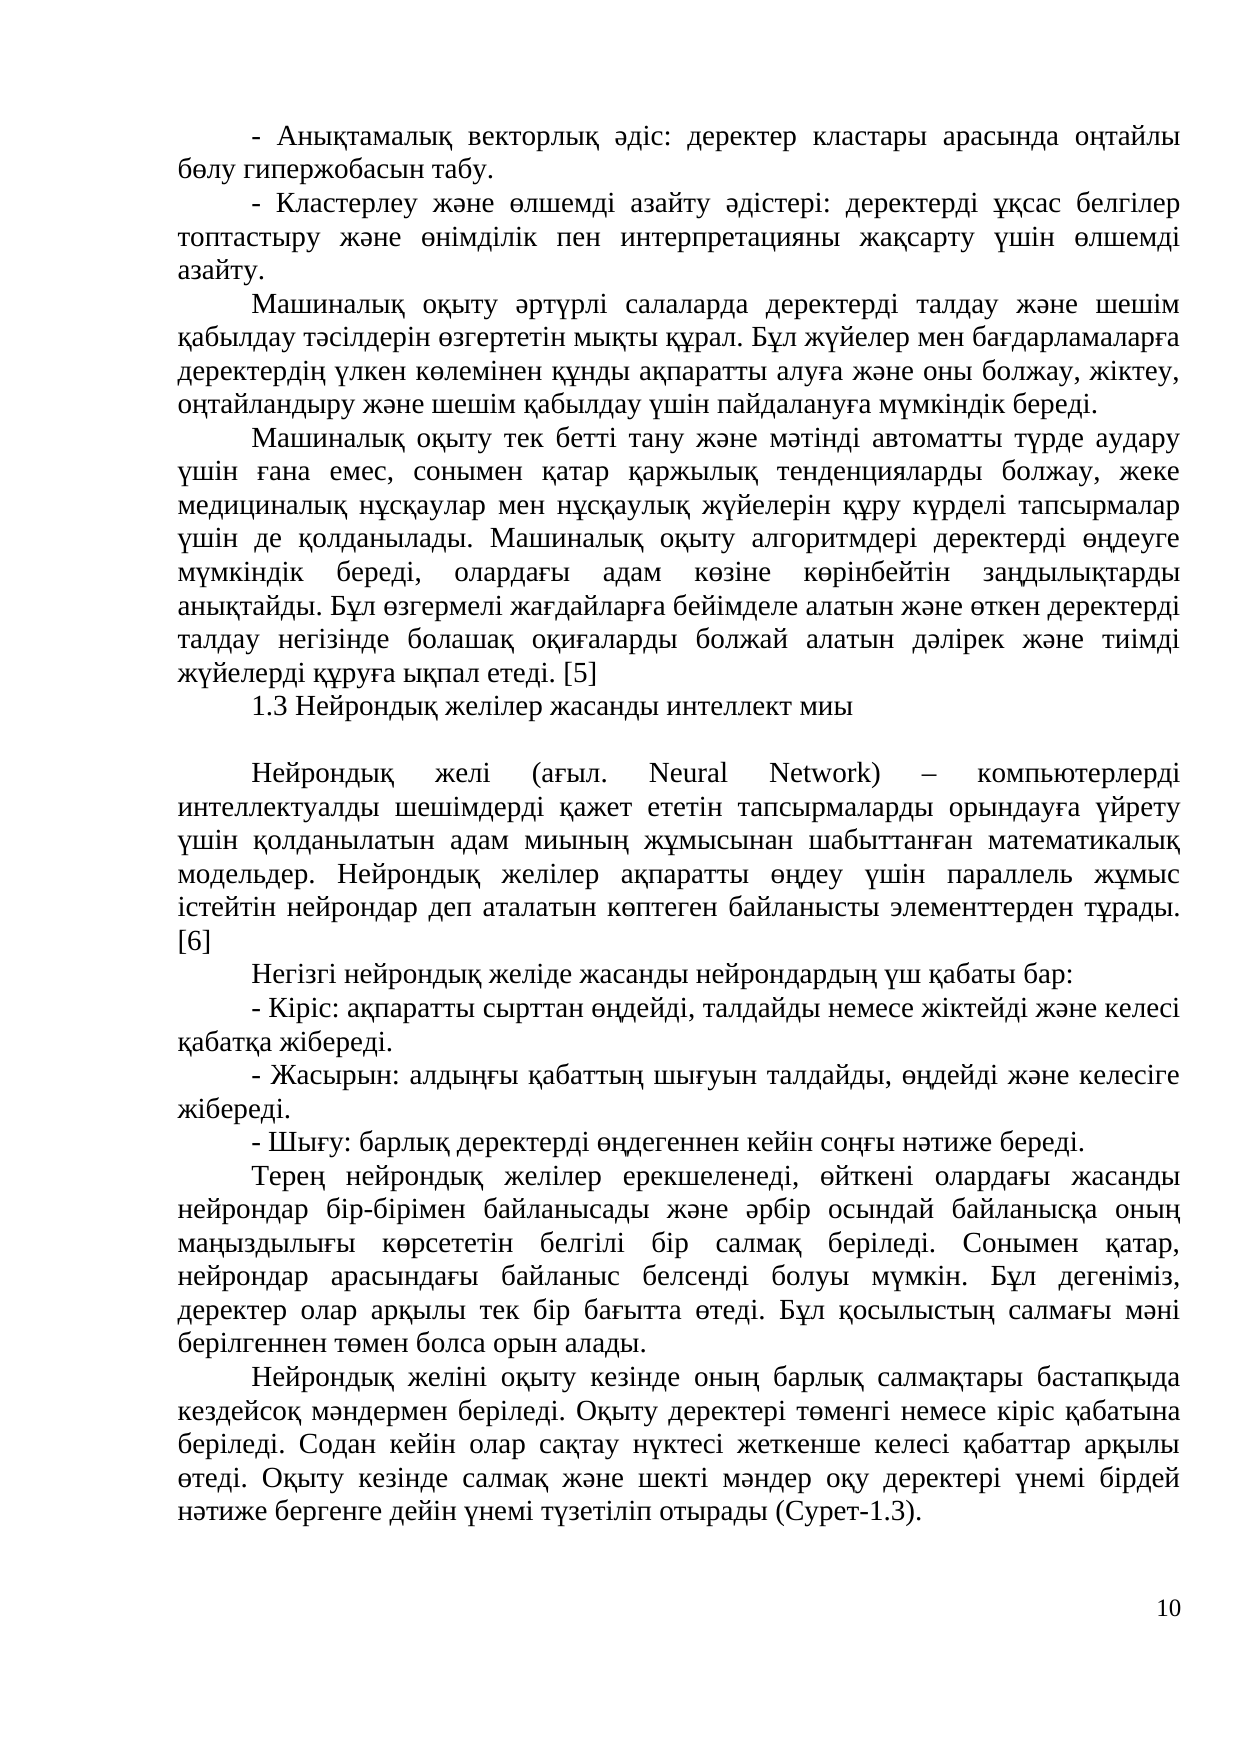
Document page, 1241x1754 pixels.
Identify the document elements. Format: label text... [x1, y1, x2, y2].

text Машиналық оқыту әртүрлі салаларда деректерді талдау және шешім қабылдау тәсілдерін өзгертетін мықты құрал. Бұл жүйелер мен бағдарламаларға деректердің үлкен көлемінен құнды ақпаратты алуға және оны болжау, жіктеу, оңтайландыру және шешім қабылдау үшін пайдалануға мүмкіндік береді. [177, 286, 1181, 420]
text - Кластерлеу және өлшемді азайту әдістері: деректерді ұқсас белгілер топтастыру және өнімділік пен интерпретацияны жақсарту үшін өлшемді азайту. [177, 185, 1181, 286]
text Машиналық оқыту тек бетті тану және мәтінді автоматты түрде аудару үшін ғана емес, сонымен қатар қаржылық тенденцияларды болжау, жеке медициналық нұсқаулар мен нұсқаулық жүйелерін құру күрделі тапсырмалар үшін де қолданылады. Машиналық оқыту алгоритмдері деректерді өңдеуге мүмкіндік береді, олардағы адам көзіне көрінбейтін заңдылықтарды анықтайды. Бұл өзгермелі жағдайларға бейімделе алатын және өткен деректерді талдау негізінде болашақ оқиғаларды болжай алатын дәлірек және тиімді жүйелерді құруға ықпал етеді. [5] [177, 420, 1181, 688]
text - Жасырын: алдыңғы қабаттың шығуын талдайды, өңдейді және келесіге жібереді. [177, 1057, 1181, 1124]
text Нейрондық желі (ағыл. Neural Network) – компьютерлерді интеллектуалды шешімдерді қажет ететін тапсырмаларды орындауға үйрету үшін қолданылатын адам миының жұмысынан шабыттанған математикалық модельдер. Нейрондық желілер ақпаратты өңдеу үшін параллель жұмыс істейтін нейрондар деп аталатын көптеген байланысты элементтерден тұрады. [6] [177, 755, 1181, 957]
text - Анықтамалық векторлық әдіс: деректер кластары арасында оңтайлы бөлу гипержобасын табу. [177, 118, 1181, 185]
text Терең нейрондық желілер ерекшеленеді, өйткені олардағы жасанды нейрондар бір-бірімен байланысады және әрбір осындай байланысқа оның маңыздылығы көрсететін белгілі бір салмақ беріледі. Сонымен қатар, нейрондар арасындағы байланыс белсенді болуы мүмкін. Бұл дегеніміз, деректер олар арқылы тек бір бағытта өтеді. Бұл қосылыстың салмағы мәні берілгеннен төмен болса орын алады. [177, 1158, 1181, 1359]
text Негізгі нейрондық желіде жасанды нейрондардың үш қабаты бар: [177, 957, 1181, 990]
text - Шығу: барлық деректерді өңдегеннен кейін соңғы нәтиже береді. [177, 1124, 1181, 1158]
text Нейрондық желіні оқыту кезінде оның барлық салмақтары бастапқыда кездейсоқ мәндермен беріледі. Оқыту деректері төменгі немесе кіріс қабатына беріледі. Содан кейін олар сақтау нүктесі жеткенше келесі қабаттар арқылы өтеді. Оқыту кезінде салмақ және шекті мәндер оқу деректері үнемі бірдей нәтиже бергенге дейін үнемі түзетіліп отырады (Сурет-1.3). [177, 1359, 1181, 1527]
text 1.3 Нейрондық желілер жасанды интеллект миы [177, 688, 1181, 722]
text - Кіріс: ақпаратты сырттан өңдейді, талдайды немесе жіктейді және келесі қабатқа жібереді. [177, 990, 1181, 1057]
